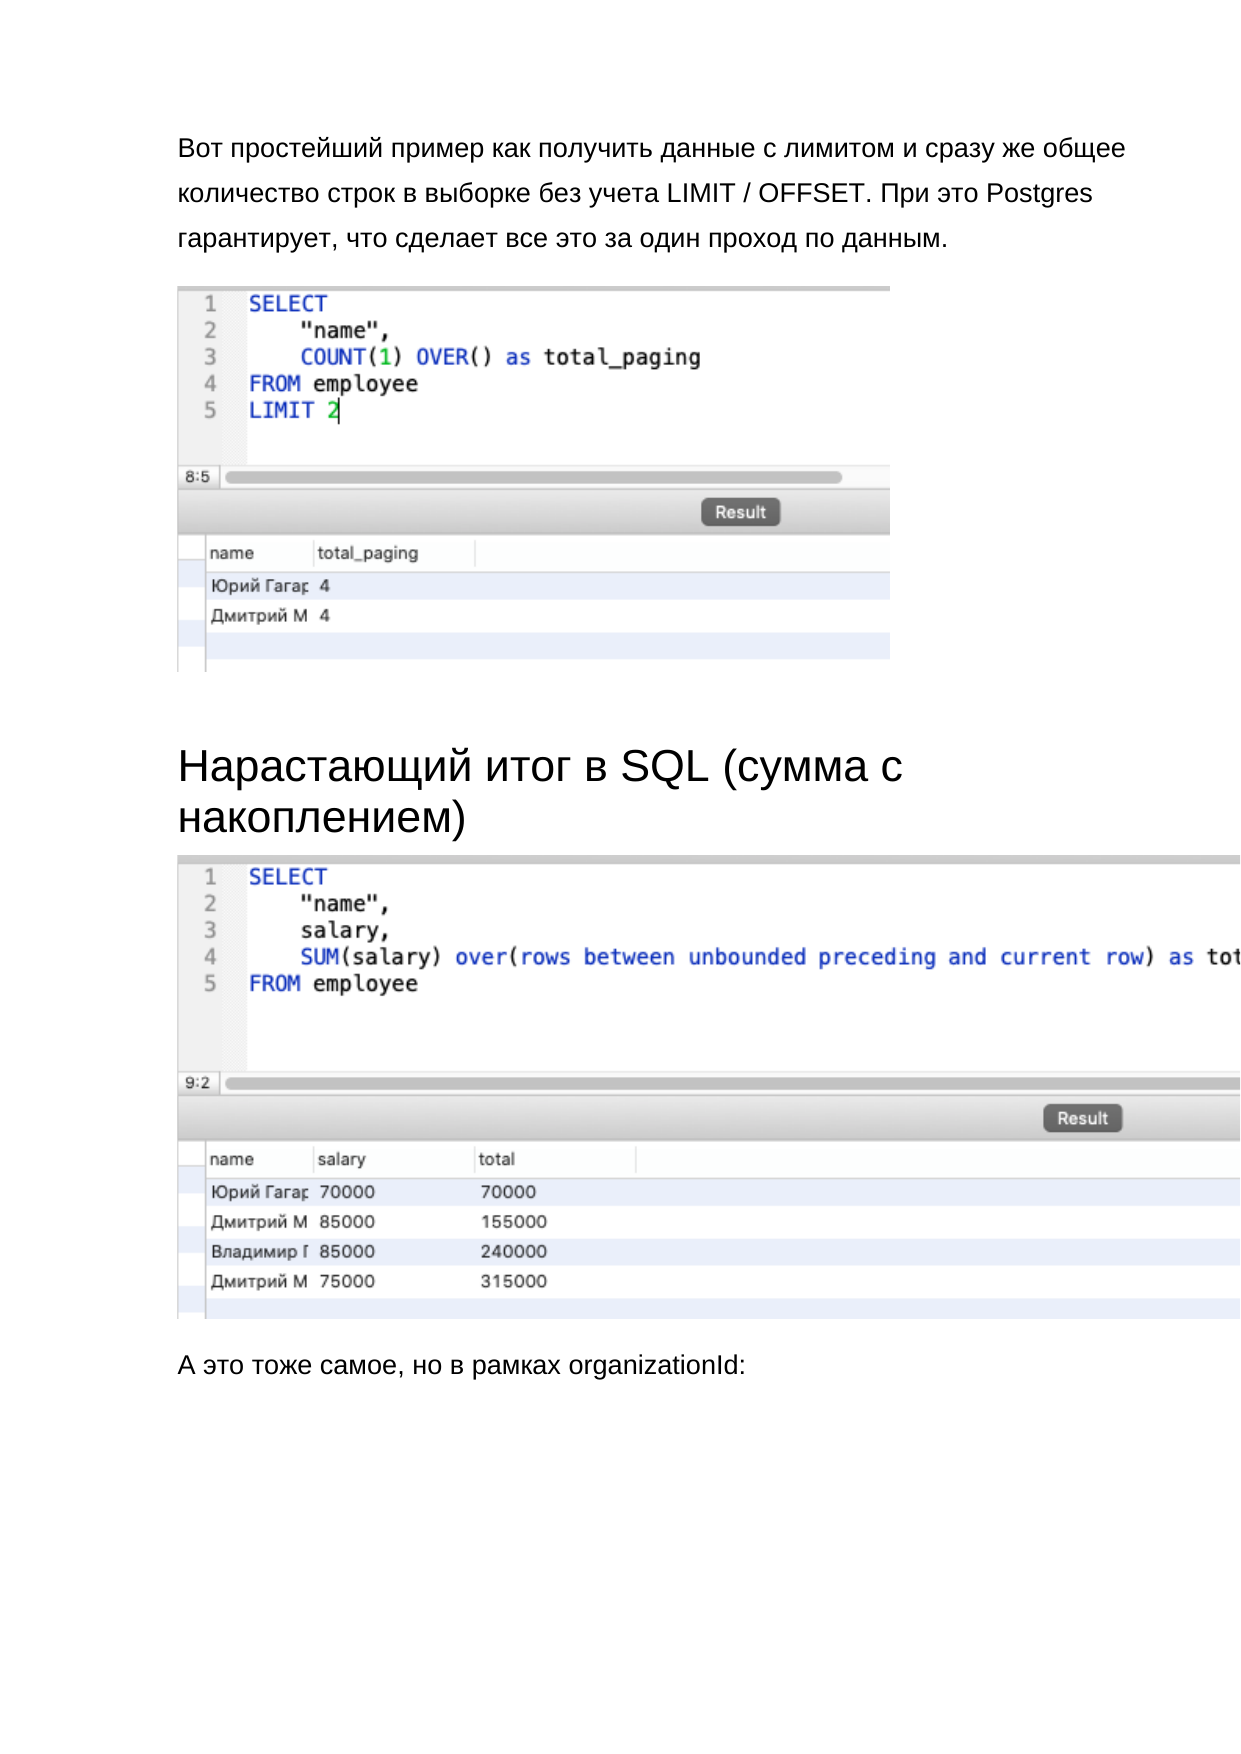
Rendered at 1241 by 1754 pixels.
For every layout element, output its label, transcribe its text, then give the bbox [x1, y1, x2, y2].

text Вот простейший пример как получить данные с лимитом и сразу же общее количество строк в выборке без учета LIMIT / OFFSET. При это Postgres гарантирует, что сделает все это за один проход по данным. [177, 118, 1152, 254]
text А это тоже самое, но в рамках organizationId: [177, 1335, 1152, 1380]
picture [177, 855, 1241, 1319]
subtitle Нарастающий итог в SQL (сумма с накоплением) [177, 739, 1152, 842]
picture [177, 286, 890, 672]
